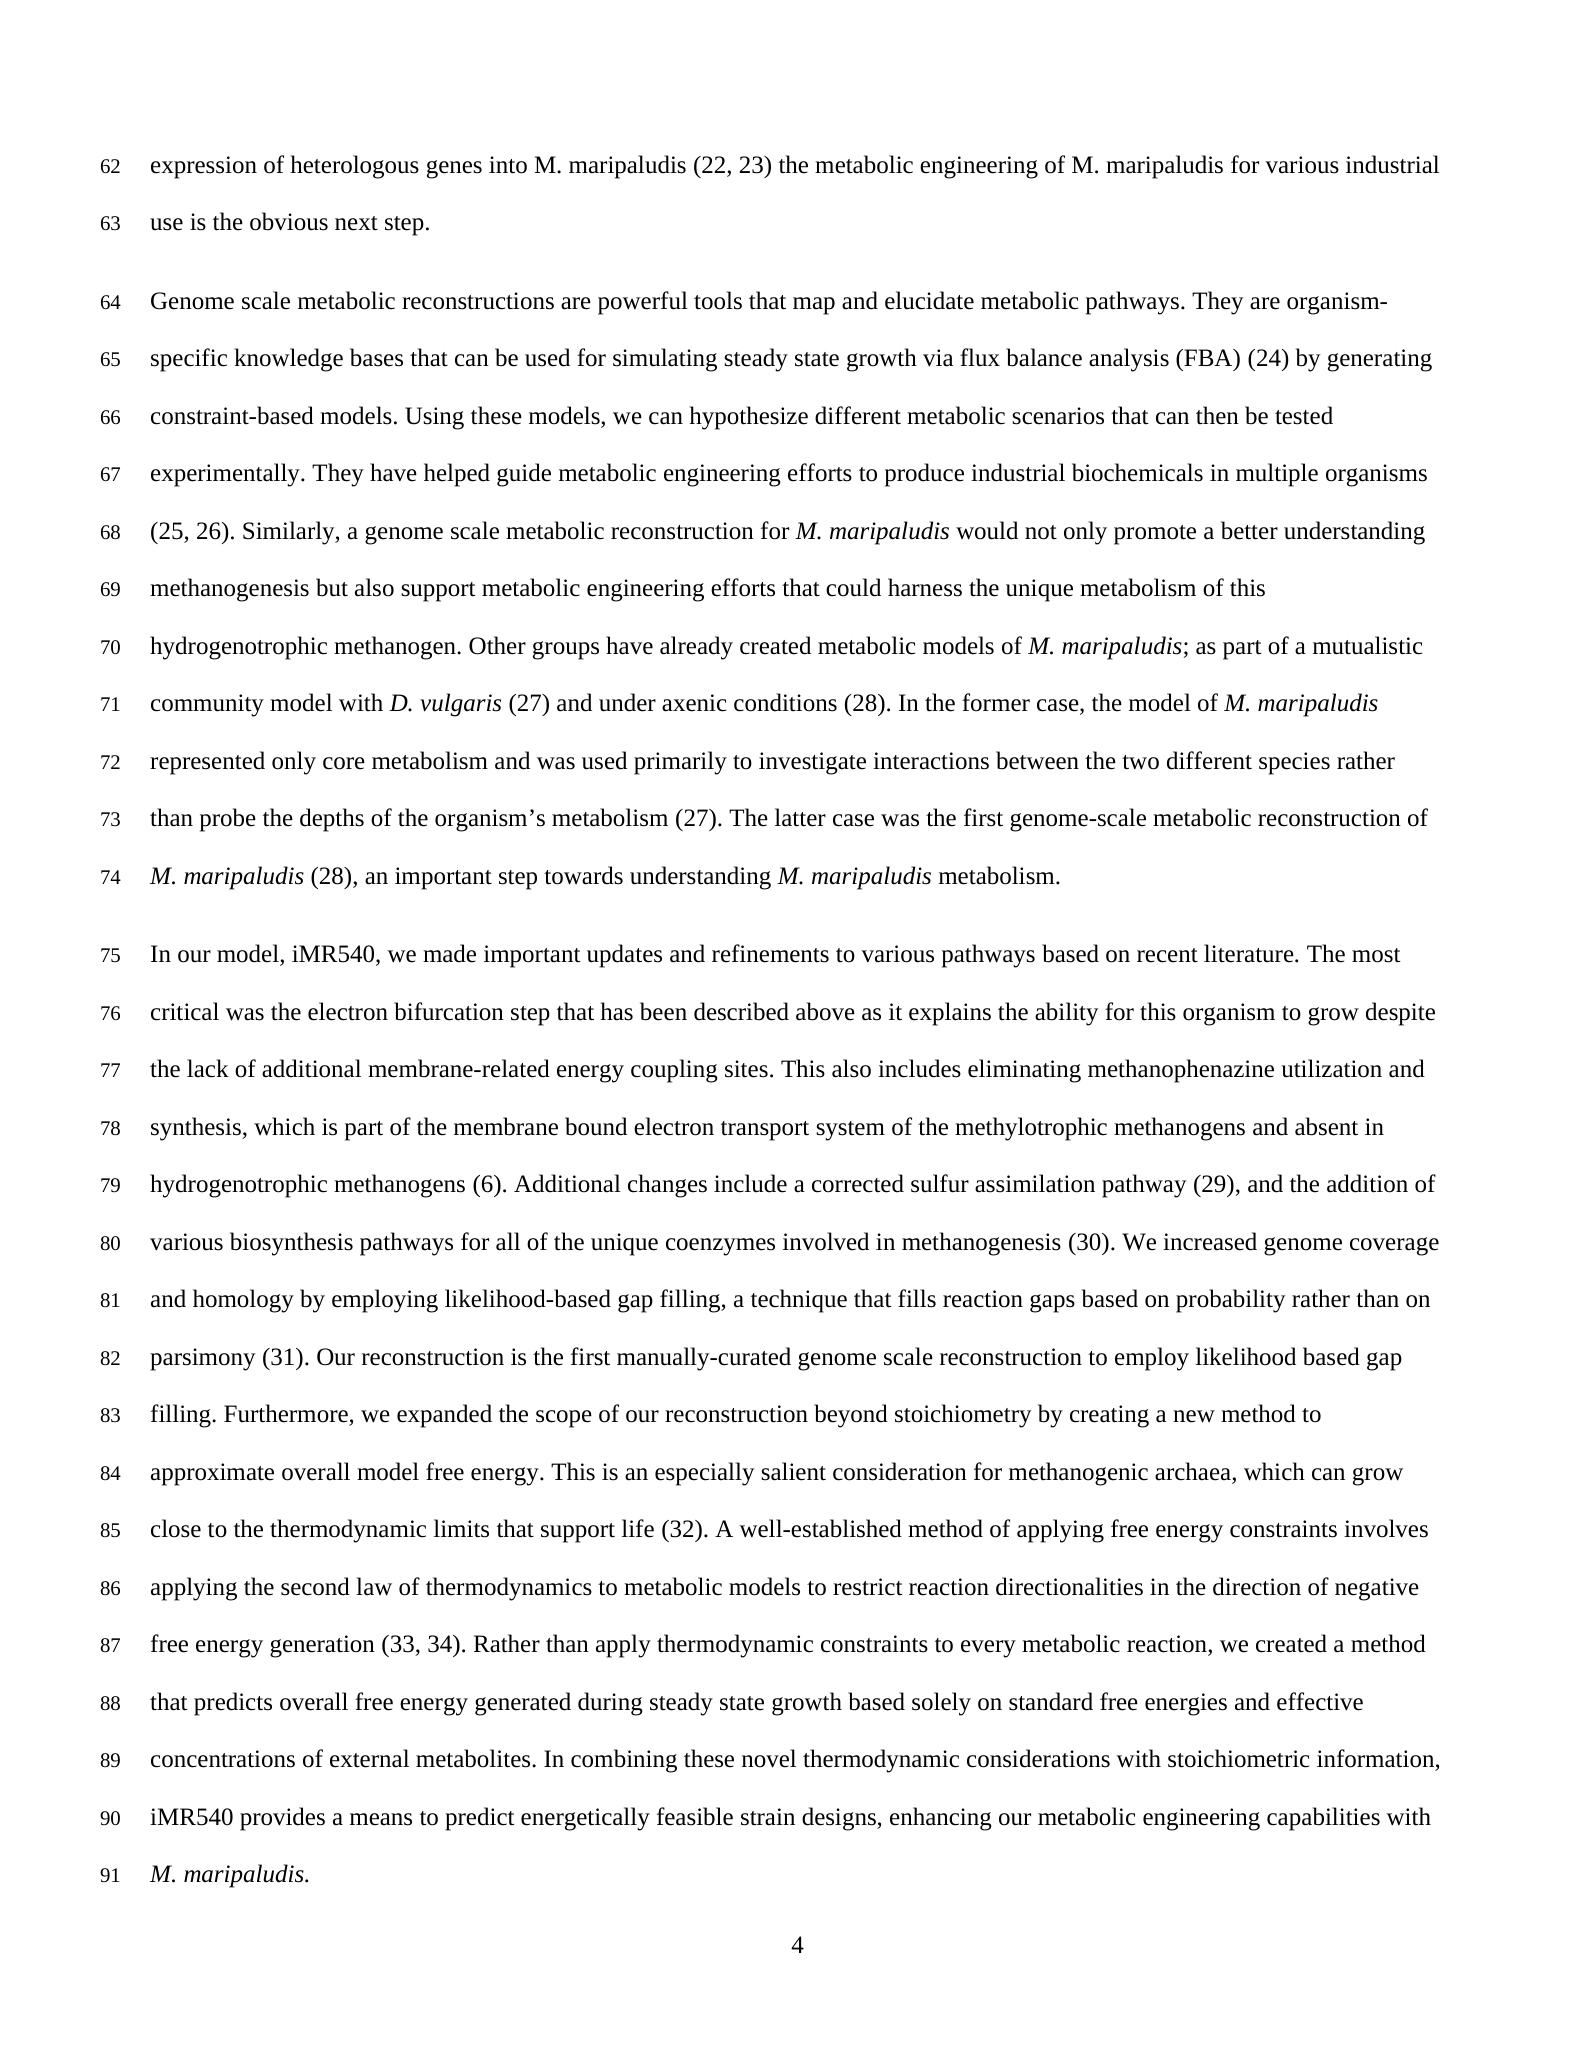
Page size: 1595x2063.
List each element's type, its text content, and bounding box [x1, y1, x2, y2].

text Genome scale metabolic reconstructions are powerful tools that map and elucidate metabolic pathways. They are organism-specific knowledge bases that can be used for simulating steady state growth via flux balance analysis (FBA) (24) by generating constraint-based models. Using these models, we can hypothesize different metabolic scenarios that can then be tested experimentally. They have helped guide metabolic engineering efforts to produce industrial biochemicals in multiple organisms (25, 26). Similarly, a genome scale metabolic reconstruction for M. maripaludis would not only promote a better understanding methanogenesis but also support metabolic engineering efforts that could harness the unique metabolism of this hydrogenotrophic methanogen. Other groups have already created metabolic models of M. maripaludis; as part of a mutualistic community model with D. vulgaris (27) and under axenic conditions (28). In the former case, the model of M. maripaludis represented only core metabolism and was used primarily to investigate interactions between the two different species rather than probe the depths of the organism’s metabolism (27). The latter case was the first genome-scale metabolic reconstruction of M. maripaludis (28), an important step towards understanding M. maripaludis metabolism. [150, 286, 1444, 889]
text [150, 150, 1444, 236]
text In our model, iMR540, we made important updates and refinements to various pathways based on recent literature. The most critical was the electron bifurcation step that has been described above as it explains the ability for this organism to grow despite the lack of additional membrane-related energy coupling sites. This also includes eliminating methanophenazine utilization and synthesis, which is part of the membrane bound electron transport system of the methylotrophic methanogens and absent in hydrogenotrophic methanogens (6). Additional changes include a corrected sulfur assimilation pathway (29), and the addition of various biosynthesis pathways for all of the unique coenzymes involved in methanogenesis (30). We increased genome coverage and homology by employing likelihood-based gap filling, a technique that fills reaction gaps based on probability rather than on parsimony (31). Our reconstruction is the first manually-curated genome scale reconstruction to employ likelihood based gap filling. Furthermore, we expanded the scope of our reconstruction beyond stoichiometry by creating a new method to approximate overall model free energy. This is an especially salient consideration for methanogenic archaea, which can grow close to the thermodynamic limits that support life (32). A well-established method of applying free energy constraints involves applying the second law of thermodynamics to metabolic models to restrict reaction directionalities in the direction of negative free energy generation (33, 34). Rather than apply thermodynamic constraints to every metabolic reaction, we created a method that predicts overall free energy generated during steady state growth based solely on standard free energies and effective concentrations of external metabolites. In combining these novel thermodynamic considerations with stoichiometric information, iMR540 provides a means to predict energetically feasible strain designs, enhancing our metabolic engineering capabilities with M. maripaludis. [150, 939, 1444, 1888]
